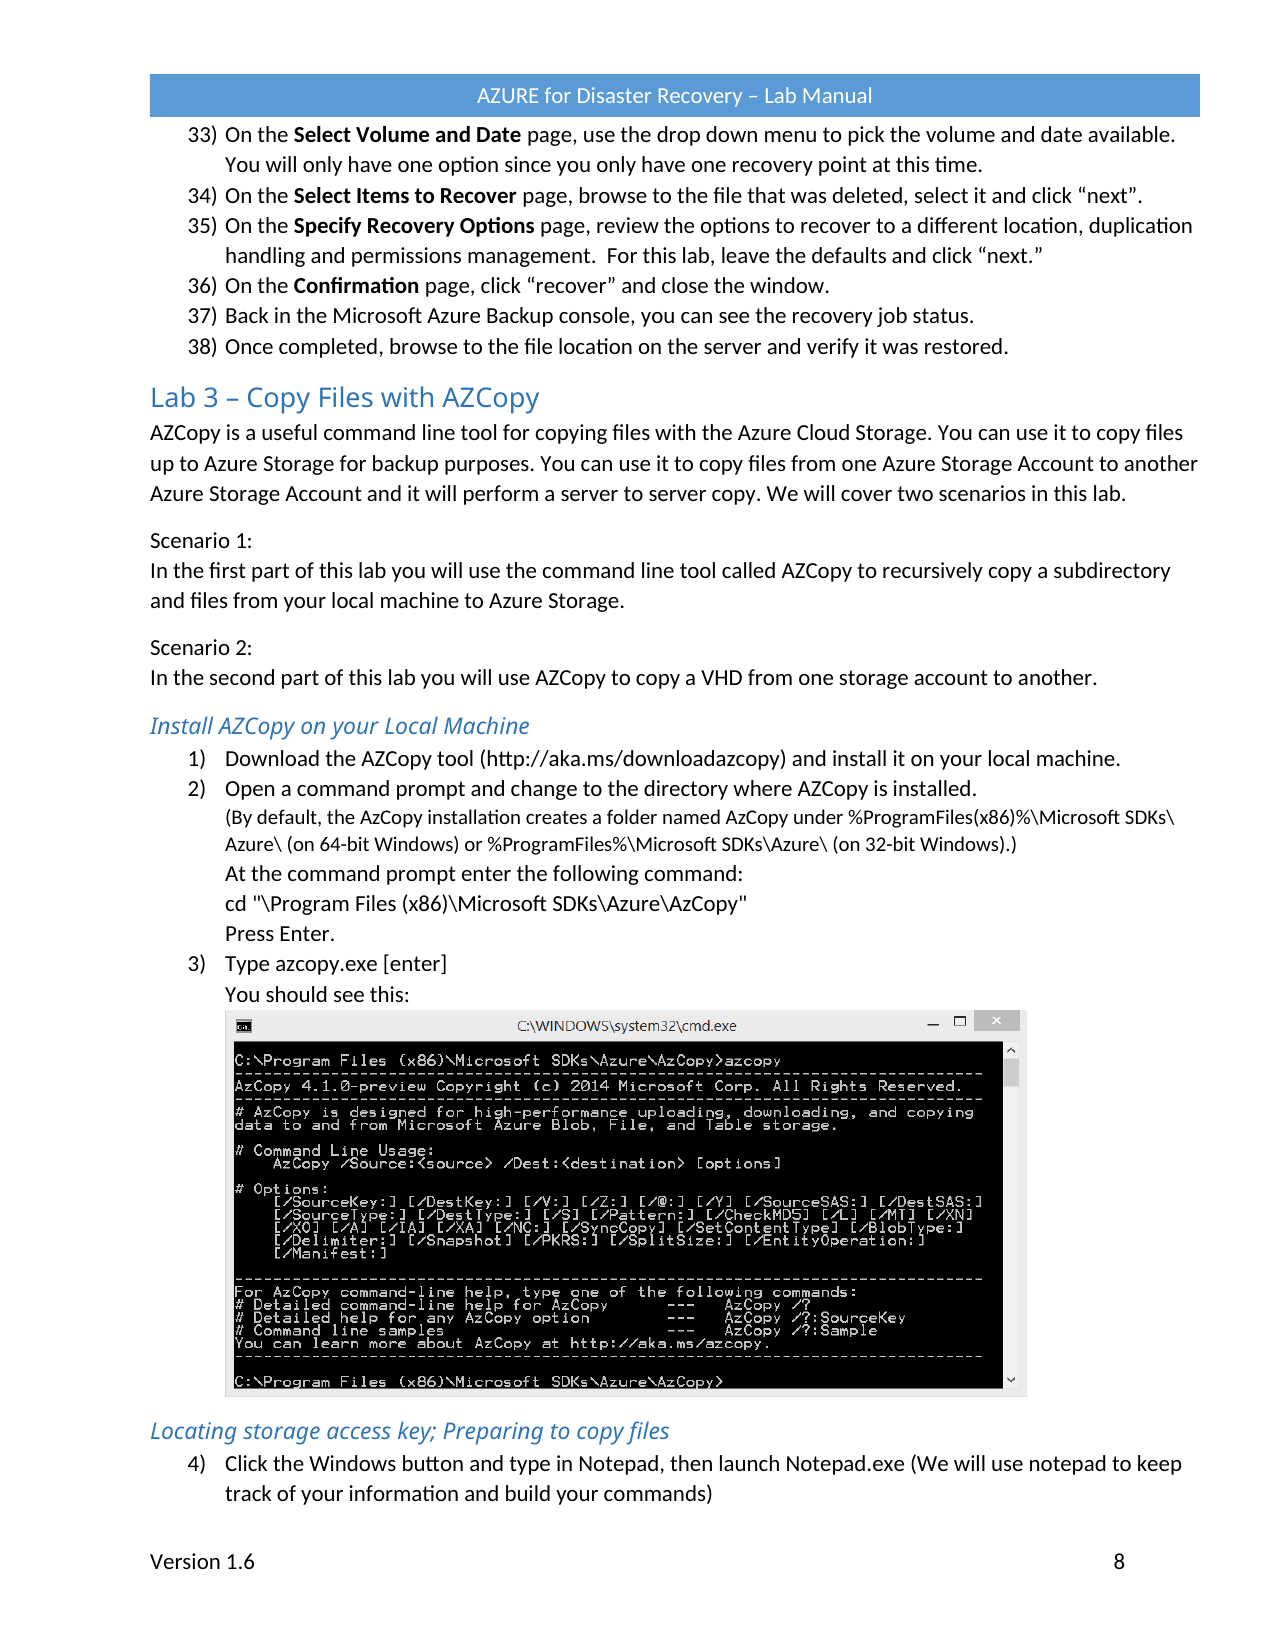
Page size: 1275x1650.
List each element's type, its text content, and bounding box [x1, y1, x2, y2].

list On the Select Items to Recover page, browse to the file that was deleted, select it and click “next”. [187, 181, 1200, 209]
list On the Specify Recovery Options page, review the options to recover to a different location, duplication handling and permissions management. For this lab, leave the defaults and click “next.” [187, 211, 1200, 269]
list At the command prompt enter the following command: [225, 859, 1200, 887]
list Press Enter. [225, 919, 1200, 947]
list On the Select Volume and Date page, use the drop down menu to pick the volume and date available. You will only have one option since you only have one recovery point at this time. [187, 117, 1200, 179]
list cd "\Program Files (x86)\Microsoft SDKs\Azure\AzCopy" [225, 889, 1200, 917]
list Open a command prompt and change to the directory where AZCopy is installed. (By default, the AzCopy installation creates a folder named AzCopy under %ProgramFiles(x86)%\Microsoft SDKs\Azure\ (on 64-bit Windows) or %ProgramFiles%\Microsoft SDKs\Azure\ (on 32-bit Windows).) [187, 774, 1200, 857]
text Scenario 1: In the first part of this lab you will use the command line tool called AZCopy to recursively copy a subdirectory and files from your local machine to Azure Storage. [150, 526, 1200, 614]
list On the Confirmation page, click “recover” and close the window. [187, 271, 1200, 299]
subtitle Locating storage access key; Preparing to copy files [150, 1415, 1200, 1446]
list Type azcopy.exe [enter] You should see this: [187, 949, 1200, 1008]
subtitle Install AZCopy on your Local Machine [150, 710, 1200, 741]
list Click the Windows button and type in Notepad, then launch Notepad.exe (We will use notepad to keep track of your information and build your commands) [187, 1449, 1200, 1507]
list Back in the Microsoft Azure Backup console, you can see the recovery job status. [187, 302, 1200, 330]
text Scenario 2: In the second part of this lab you will use AZCopy to copy a VHD from one storage account to another. [150, 633, 1200, 691]
list Download the AZCopy tool (http://aka.ms/downloadazcopy) and install it on your local machine. [187, 744, 1200, 772]
list Once completed, browse to the file location on the server and verify it was restored. [187, 332, 1200, 360]
picture [225, 1010, 1028, 1397]
subtitle Lab 3 – Copy Files with AZCopy [150, 379, 1200, 416]
text AZCopy is a useful command line tool for copying files with the Azure Cloud Storage. You can use it to copy files up to Azure Storage for backup purposes. You can use it to copy files from one Azure Storage Account to another Azure Storage Account and it will perform a server to server copy. We will cover two scenarios in this lab. [150, 418, 1200, 507]
